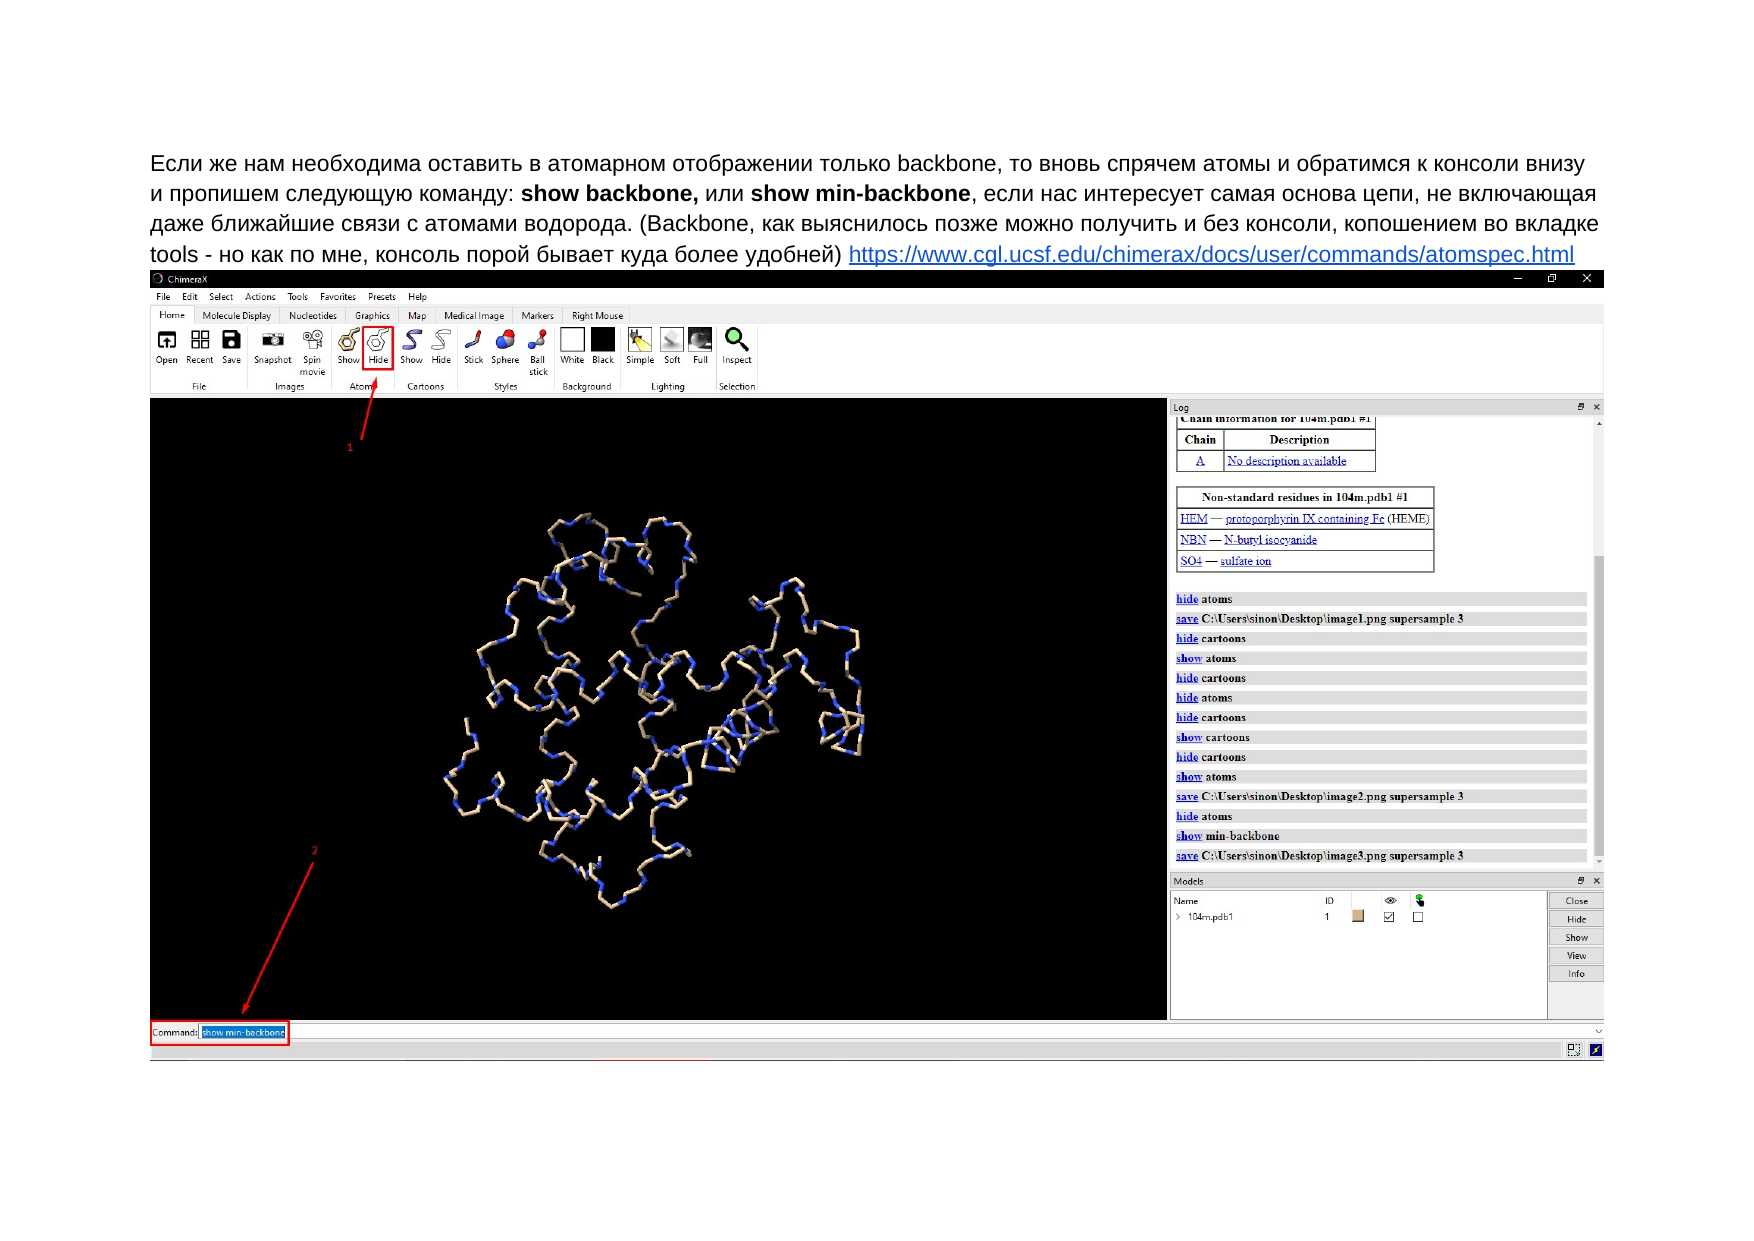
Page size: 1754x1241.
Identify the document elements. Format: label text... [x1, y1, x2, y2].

text Если же нам необходима оставить в атомарном отображении только backbone, то вновь спрячем атомы и обратимся к консоли внизу и пропишем следующую команду: show backbone, или show min-backbone, если нас интересует самая основа цепи, не включающая даже ближайшие связи с атомами водорода. (Backbone, как выяснилось позже можно получить и без консоли, копошением во вкладке tools - но как по мне, консоль порой бывает куда более удобней) https://www.cgl.ucsf.edu/chimerax/docs/user/commands/atomspec.html [150, 150, 1604, 267]
picture [150, 270, 1604, 1061]
